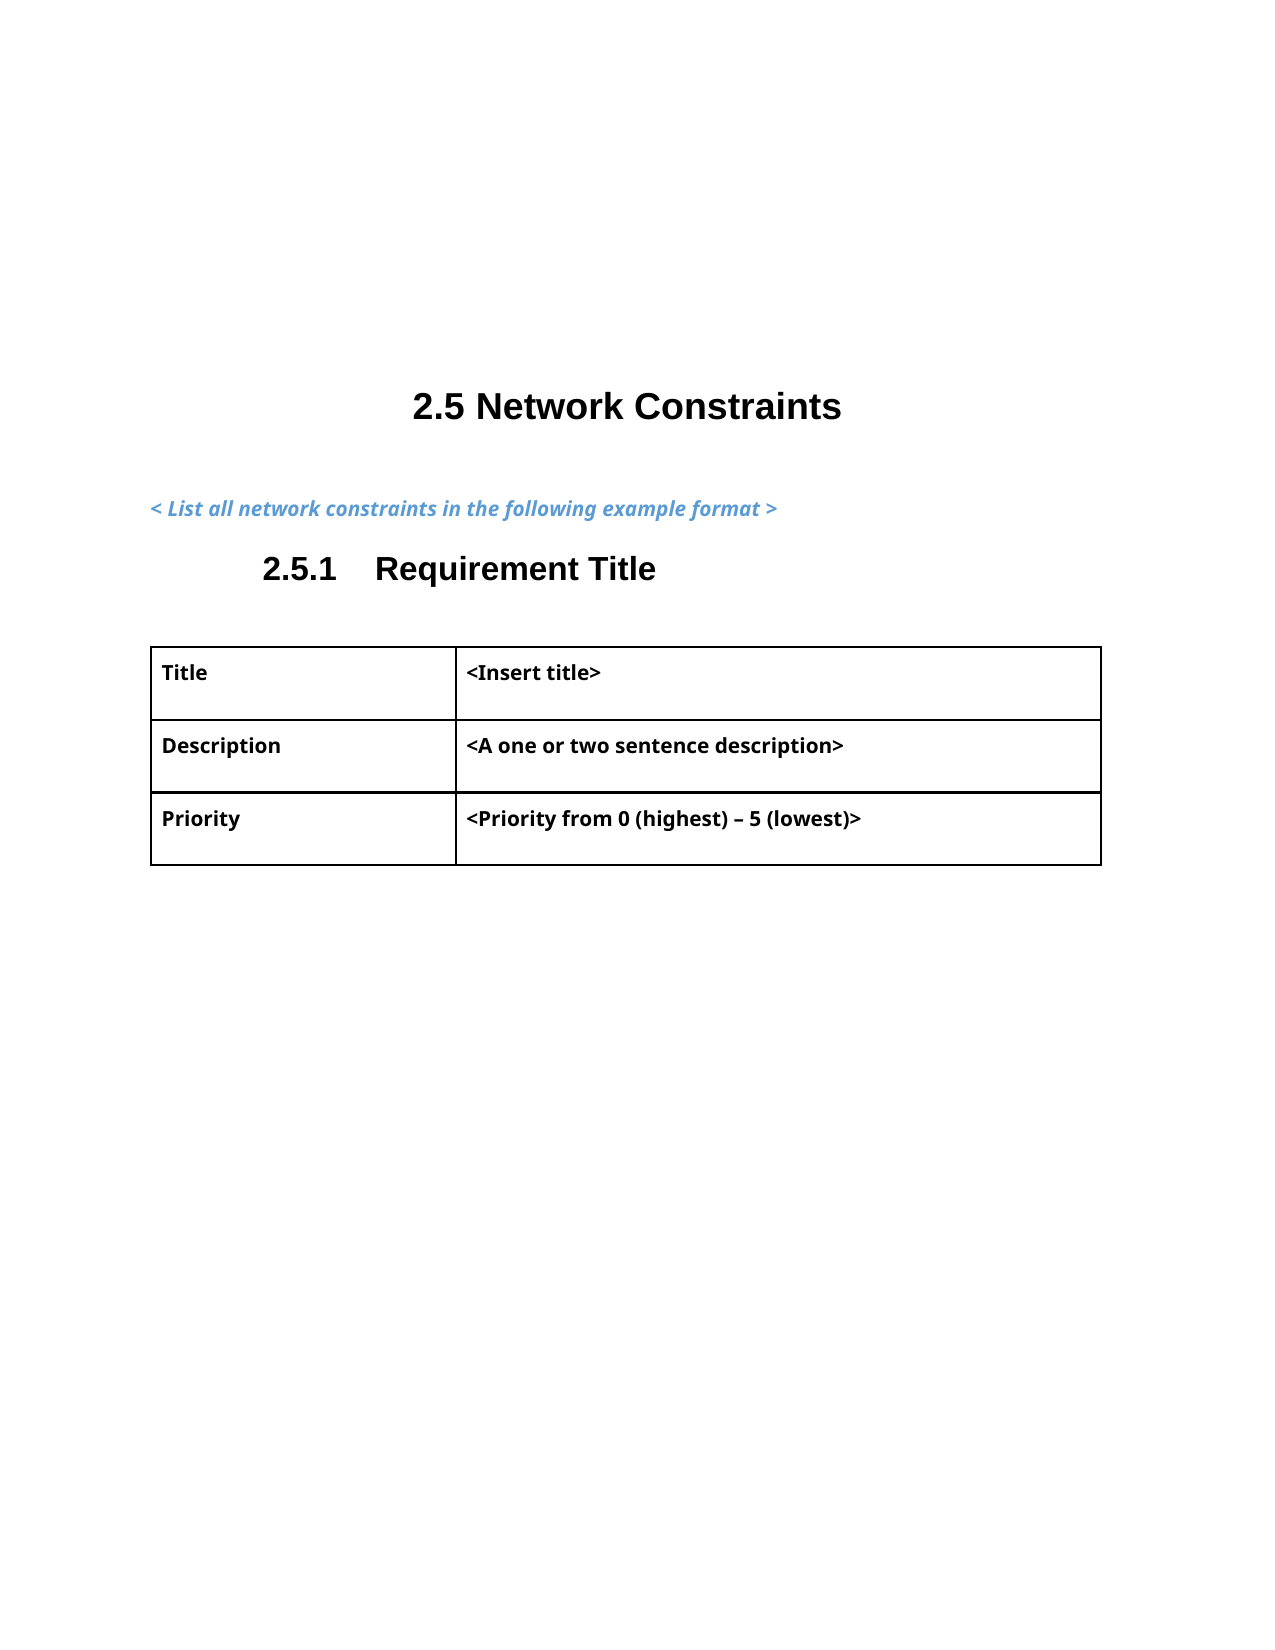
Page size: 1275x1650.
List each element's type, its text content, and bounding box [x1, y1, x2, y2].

table_cell <Priority from 0 (highest) – 5 (lowest)> [457, 794, 1100, 864]
subtitle < List all network constraints in the following example format > [150, 494, 1125, 522]
table_header <Insert title> [457, 648, 1100, 718]
table_header Title [152, 648, 455, 718]
table_cell Description [152, 721, 455, 791]
table_cell <A one or two sentence description> [457, 721, 1100, 791]
subtitle 2.5.1 Requirement Title [262, 549, 1125, 588]
table_cell Priority [152, 794, 455, 864]
subtitle 2.5 Network Constraints [412, 384, 1125, 427]
